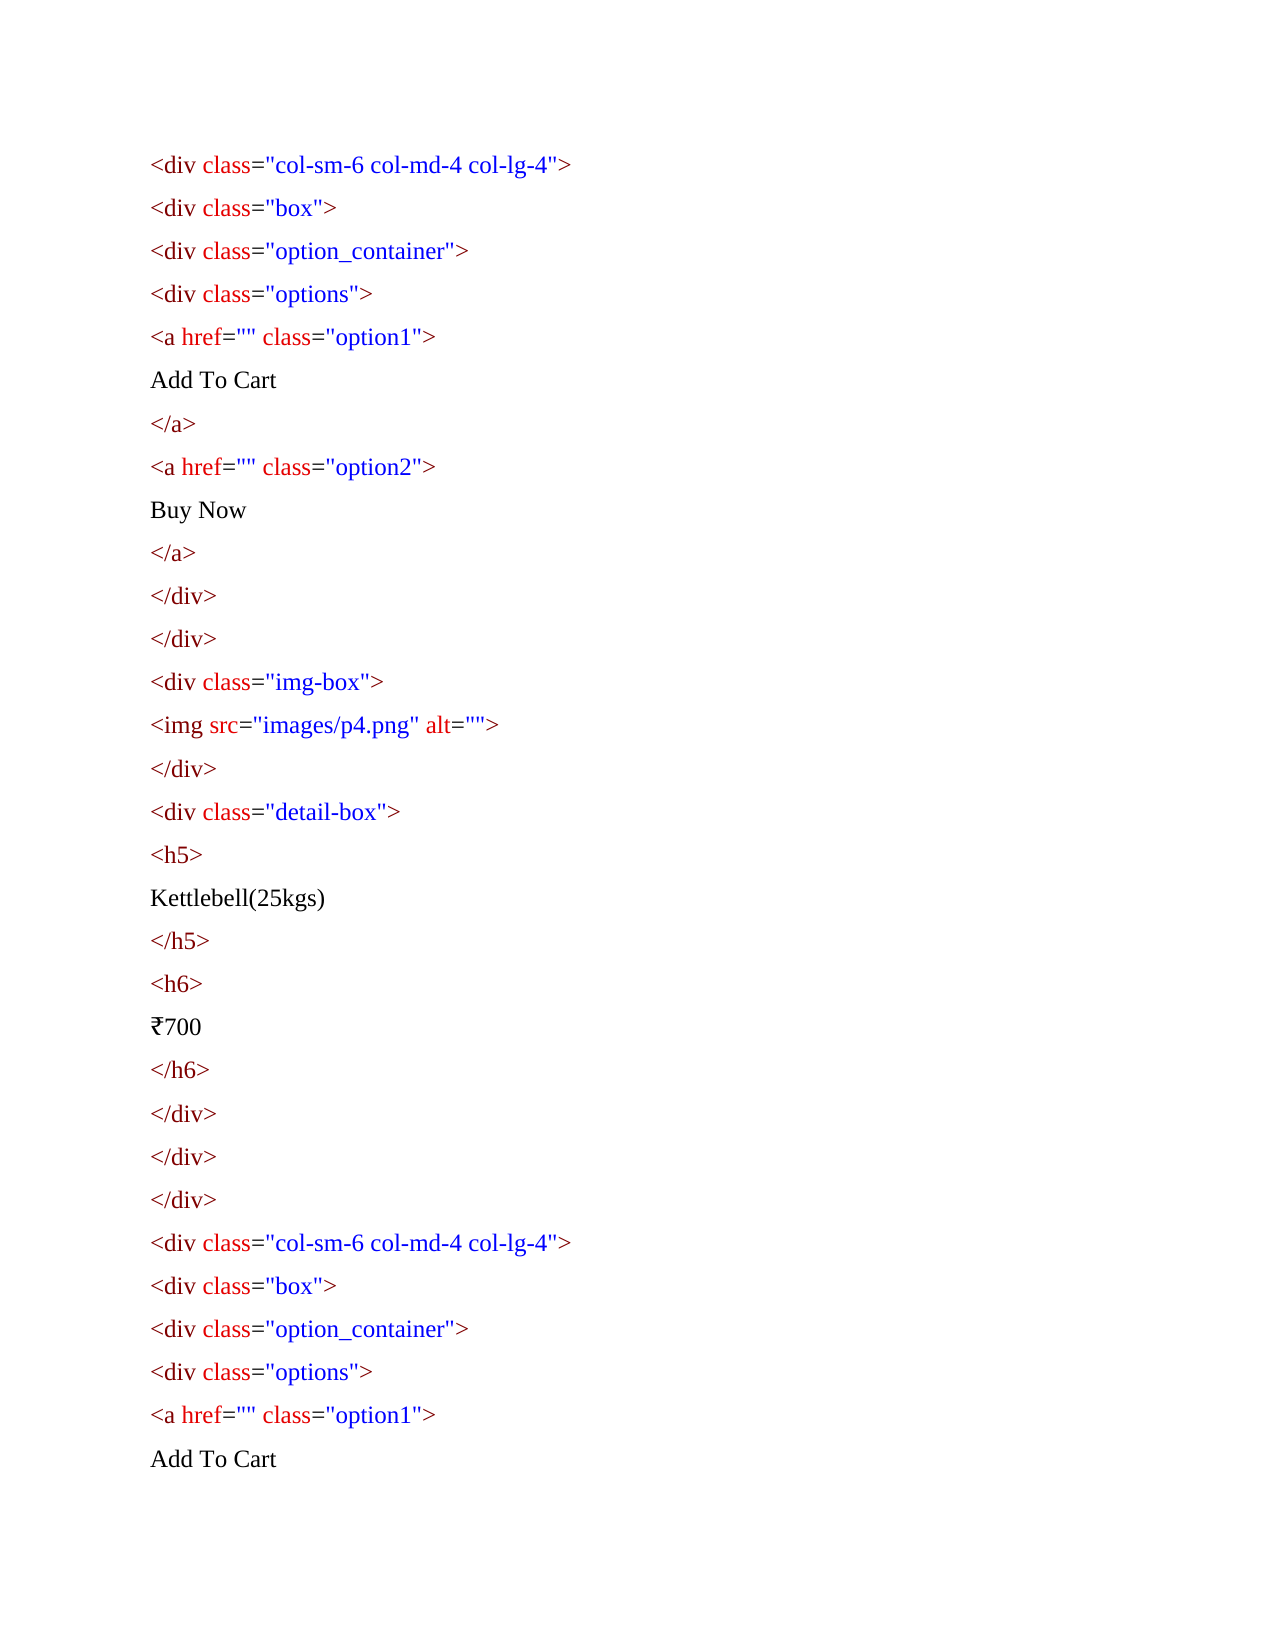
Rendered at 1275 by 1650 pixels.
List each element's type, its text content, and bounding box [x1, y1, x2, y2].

text <div class="box"> [150, 193, 1125, 222]
text Add To Cart [150, 1444, 1125, 1472]
text <div class="options"> [150, 279, 1125, 308]
text </div> [150, 1099, 1125, 1127]
text <div class="col-sm-6 col-md-4 col-lg-4"> [150, 150, 1125, 179]
text </div> [150, 1185, 1125, 1214]
text <div class="options"> [150, 1357, 1125, 1386]
text Add To Cart [150, 366, 1125, 394]
text <a href="" class="option1"> [150, 322, 1125, 351]
text <div class="option_container"> [150, 236, 1125, 265]
text <h6> [150, 969, 1125, 998]
text <div class="detail-box"> [150, 797, 1125, 826]
text <a href="" class="option1"> [150, 1401, 1125, 1429]
text <div class="box"> [150, 1271, 1125, 1300]
text <div class="col-sm-6 col-md-4 col-lg-4"> [150, 1228, 1125, 1257]
text </a> [150, 538, 1125, 567]
text </h5> [150, 926, 1125, 955]
text </a> [150, 409, 1125, 437]
text </div> [150, 1142, 1125, 1171]
text </div> [150, 581, 1125, 610]
text <div class="option_container"> [150, 1314, 1125, 1343]
text <h5> [150, 840, 1125, 869]
text </div> [150, 754, 1125, 782]
text <img src="images/p4.png" alt=""> [150, 711, 1125, 739]
text <div class="img-box"> [150, 667, 1125, 696]
text Kettlebell(25kgs) [150, 883, 1125, 912]
text <a href="" class="option2"> [150, 452, 1125, 481]
text </div> [150, 624, 1125, 653]
text ₹700 [150, 1012, 1125, 1041]
text Buy Now [150, 495, 1125, 524]
text </h6> [150, 1056, 1125, 1084]
